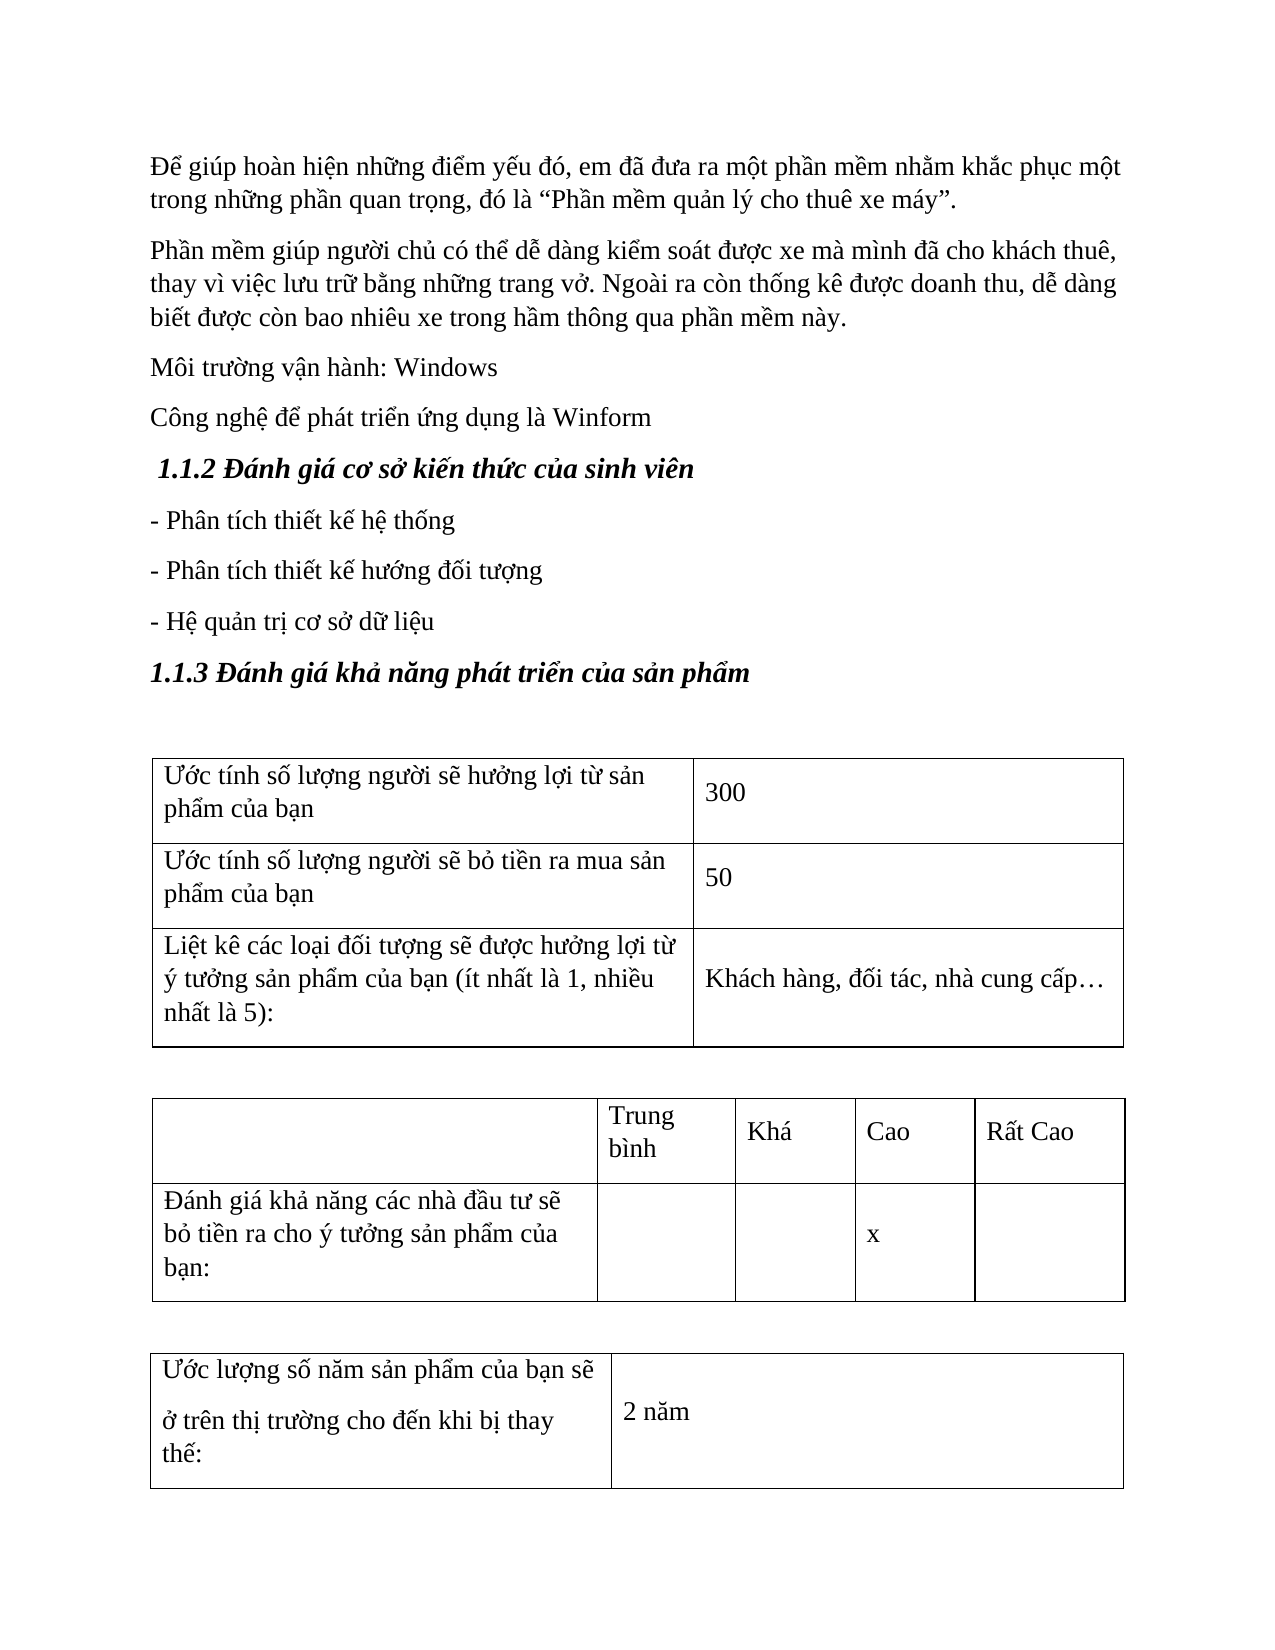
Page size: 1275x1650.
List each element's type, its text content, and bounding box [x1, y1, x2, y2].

table_cell 50 [694, 844, 1123, 928]
table_header Ước tính số lượng người sẽ hưởng lợi từ sản phẩm của bạn [153, 759, 693, 843]
table_header Cao [856, 1099, 974, 1183]
table_header 300 [694, 759, 1123, 843]
table_header Ước lượng số năm sản phẩm của bạn sẽ ở trên thị trường cho đến khi bị thay thế: [151, 1354, 611, 1488]
table_cell x [856, 1184, 974, 1301]
table_header Trung bình [598, 1099, 735, 1183]
text - Phân tích thiết kế hệ thống [150, 504, 1125, 535]
text - Hệ quản trị cơ sở dữ liệu [150, 605, 1125, 636]
table_header Rất Cao [976, 1099, 1124, 1183]
table_cell Đánh giá khả năng các nhà đầu tư sẽ bỏ tiền ra cho ý tưởng sản phẩm của bạn: [153, 1184, 597, 1301]
text Môi trường vận hành: Windows [150, 351, 1125, 382]
table_header 2 năm [612, 1354, 1123, 1488]
text 1.1.3 Đánh giá khả năng phát triển của sản phẩm [150, 655, 1125, 688]
table_header [153, 1099, 597, 1183]
text Phần mềm giúp người chủ có thể dễ dàng kiểm soát được xe mà mình đã cho khách thuê, thay vì việc lưu trữ bằng những trang vở. Ngoài ra còn thống kê được doanh thu, dễ dàng biết được còn bao nhiêu xe trong hầm thông qua phần mềm này. [150, 234, 1125, 332]
table_cell [736, 1184, 855, 1301]
table_cell [976, 1184, 1124, 1301]
text 1.1.2 Đánh giá cơ sở kiến thức của sinh viên [150, 451, 1125, 485]
text Để giúp hoàn hiện những điểm yếu đó, em đã đưa ra một phần mềm nhằm khắc phục một trong những phần quan trọng, đó là “Phần mềm quản lý cho thuê xe máy”. [150, 150, 1125, 215]
table_cell [598, 1184, 735, 1301]
table_header Khá [736, 1099, 855, 1183]
text Công nghệ để phát triển ứng dụng là Winform [150, 401, 1125, 432]
text - Phân tích thiết kế hướng đối tượng [150, 554, 1125, 586]
table_cell Ước tính số lượng người sẽ bỏ tiền ra mua sản phẩm của bạn [153, 844, 693, 928]
table_cell Khách hàng, đối tác, nhà cung cấp… [694, 929, 1123, 1046]
table_cell Liệt kê các loại đối tượng sẽ được hưởng lợi từ ý tưởng sản phẩm của bạn (ít nhất là 1, nhiều nhất là 5): [153, 929, 693, 1046]
